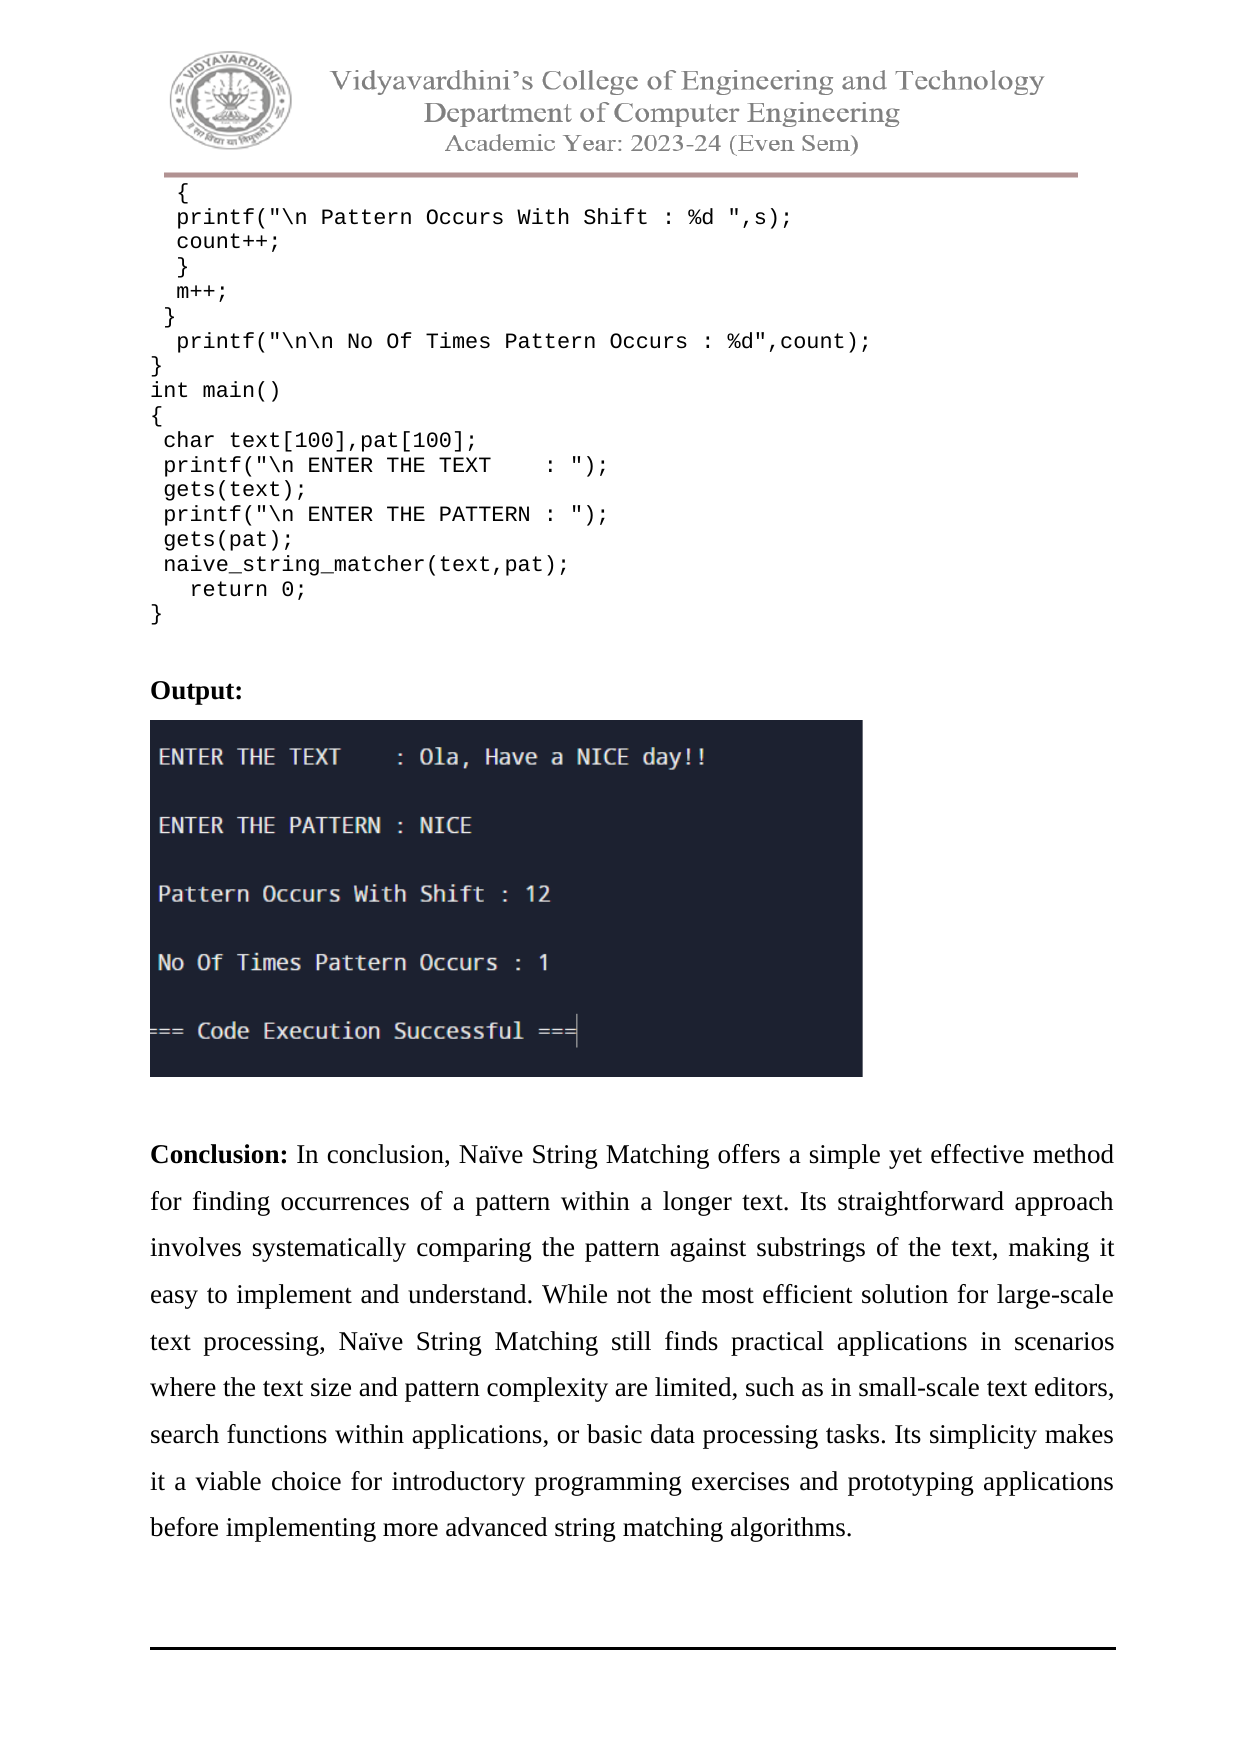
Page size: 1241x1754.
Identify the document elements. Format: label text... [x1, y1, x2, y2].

text } [150, 355, 1116, 379]
text char text[100],pat[100]; [150, 429, 1116, 454]
text } [150, 256, 1116, 280]
text printf("\n ENTER THE TEXT : "); [150, 454, 1116, 479]
text { [150, 181, 1116, 206]
text gets(text); [150, 479, 1116, 503]
text count++; [150, 231, 1116, 256]
text Conclusion: In conclusion, Naïve String Matching offers a simple yet effective method for finding occurrences of a pattern within a longer text. Its straightforward approach involves systematically comparing the pattern against substrings of the text, making it easy to implement and understand. While not the most efficient solution for large-scale text processing, Naïve String Matching still finds practical applications in scenarios where the text size and pattern complexity are limited, such as in small-scale text editors, search functions within applications, or basic data processing tasks. Its simplicity makes it a viable choice for introductory programming exercises and prototyping applications before implementing more advanced string matching algorithms. [150, 1138, 1116, 1542]
text m++; [150, 280, 1116, 305]
text printf("\n\n No Of Times Pattern Occurs : %d",count); [150, 330, 1116, 355]
text printf("\n ENTER THE PATTERN : "); [150, 503, 1116, 528]
text { [150, 404, 1116, 429]
text naive_string_matcher(text,pat); [150, 553, 1116, 578]
picture [150, 720, 863, 1077]
text return 0; [150, 578, 1116, 603]
picture [150, 44, 1093, 182]
text } [150, 603, 1116, 627]
text printf("\n Pattern Occurs With Shift : %d ",s); [150, 206, 1116, 231]
text } [150, 305, 1116, 330]
text Output: [150, 674, 1116, 705]
text gets(pat); [150, 528, 1116, 553]
text int main() [150, 379, 1116, 404]
